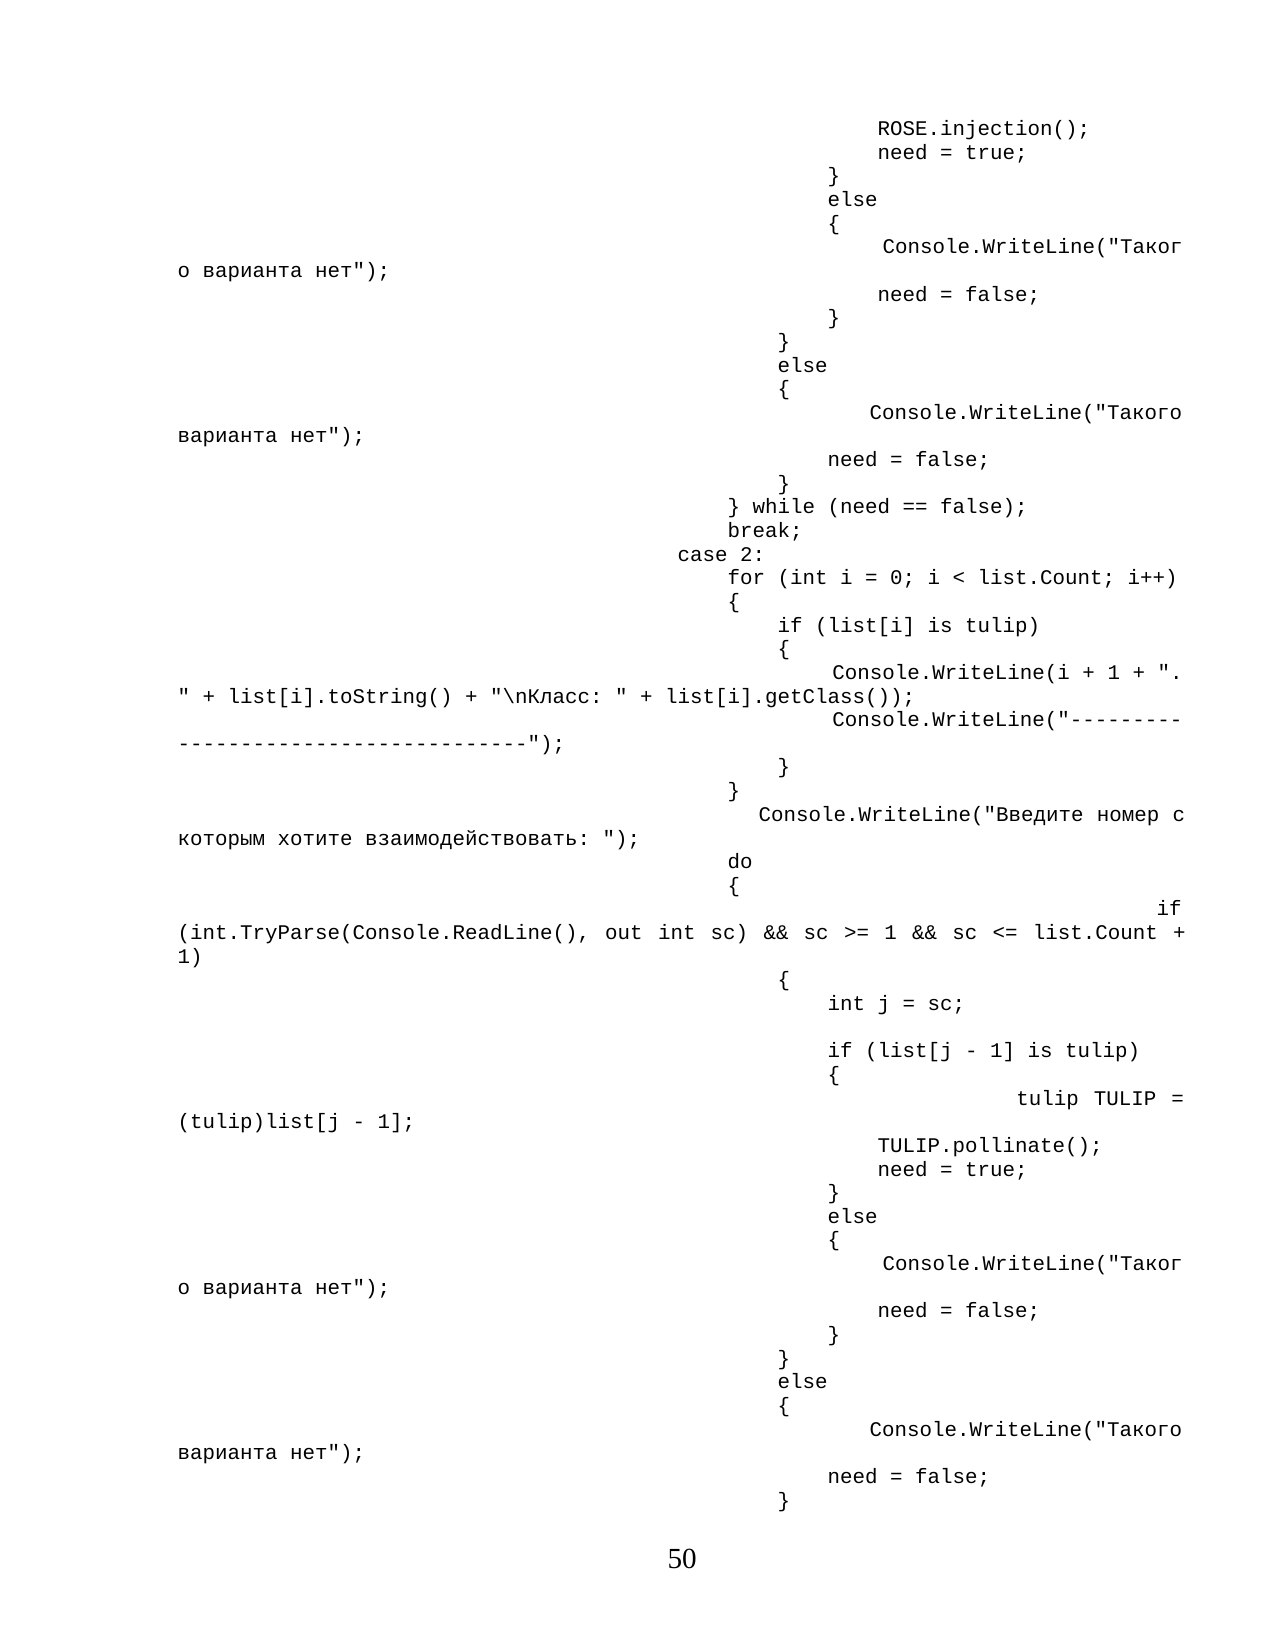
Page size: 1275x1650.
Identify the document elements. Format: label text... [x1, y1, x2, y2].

text if (list[j - 1] is tulip) [177, 1040, 1186, 1064]
text { [177, 875, 1186, 898]
text { [177, 969, 1186, 993]
text } [177, 331, 1186, 354]
text } [177, 1324, 1186, 1348]
text { [177, 213, 1186, 236]
text if (list[i] is tulip) [177, 615, 1186, 638]
text int j = sc; [177, 993, 1186, 1017]
text Console.WriteLine("Такого варианта нет"); [177, 1419, 1186, 1466]
text if (int.TryParse(Console.ReadLine(), out int sc) && sc >= 1 && sc <= list.Count + 1) [177, 898, 1186, 969]
text break; [177, 520, 1186, 544]
text Console.WriteLine(i + 1 + ". " + list[i].toString() + "\nКласс: " + list[i].getClass()); [177, 662, 1186, 709]
text else [177, 1371, 1186, 1395]
text case 2: [177, 544, 1186, 567]
text } [177, 780, 1186, 804]
text need = true; [177, 142, 1186, 165]
text } [177, 165, 1186, 189]
text } [177, 1182, 1186, 1206]
text { [177, 1064, 1186, 1088]
text Console.WriteLine("-------------------------------------"); [177, 709, 1186, 757]
text { [177, 378, 1186, 402]
text TULIP.pollinate(); [177, 1135, 1186, 1158]
text { [177, 591, 1186, 615]
text } [177, 1489, 1186, 1513]
text else [177, 189, 1186, 213]
text need = false; [177, 1300, 1186, 1324]
text { [177, 1229, 1186, 1253]
text Console.WriteLine("Введите номер с которым хотите взаимодействовать: "); [177, 804, 1186, 851]
text need = false; [177, 449, 1186, 473]
text else [177, 1206, 1186, 1229]
text Console.WriteLine("Такого варианта нет"); [177, 402, 1186, 449]
text } [177, 473, 1186, 496]
text tulip TULIP = (tulip)list[j - 1]; [177, 1088, 1186, 1135]
text need = false; [177, 1466, 1186, 1489]
text } [177, 757, 1186, 780]
text { [177, 638, 1186, 662]
text Console.WriteLine("Такого варианта нет"); [177, 236, 1186, 284]
text for (int i = 0; i < list.Count; i++) [177, 567, 1186, 591]
text Console.WriteLine("Такого варианта нет"); [177, 1253, 1186, 1300]
text need = false; [177, 284, 1186, 307]
text ROSE.injection(); [177, 118, 1186, 142]
text need = true; [177, 1158, 1186, 1182]
text } [177, 1348, 1186, 1371]
text do [177, 851, 1186, 875]
text else [177, 354, 1186, 378]
text } while (need == false); [177, 496, 1186, 520]
text { [177, 1395, 1186, 1419]
text } [177, 307, 1186, 331]
